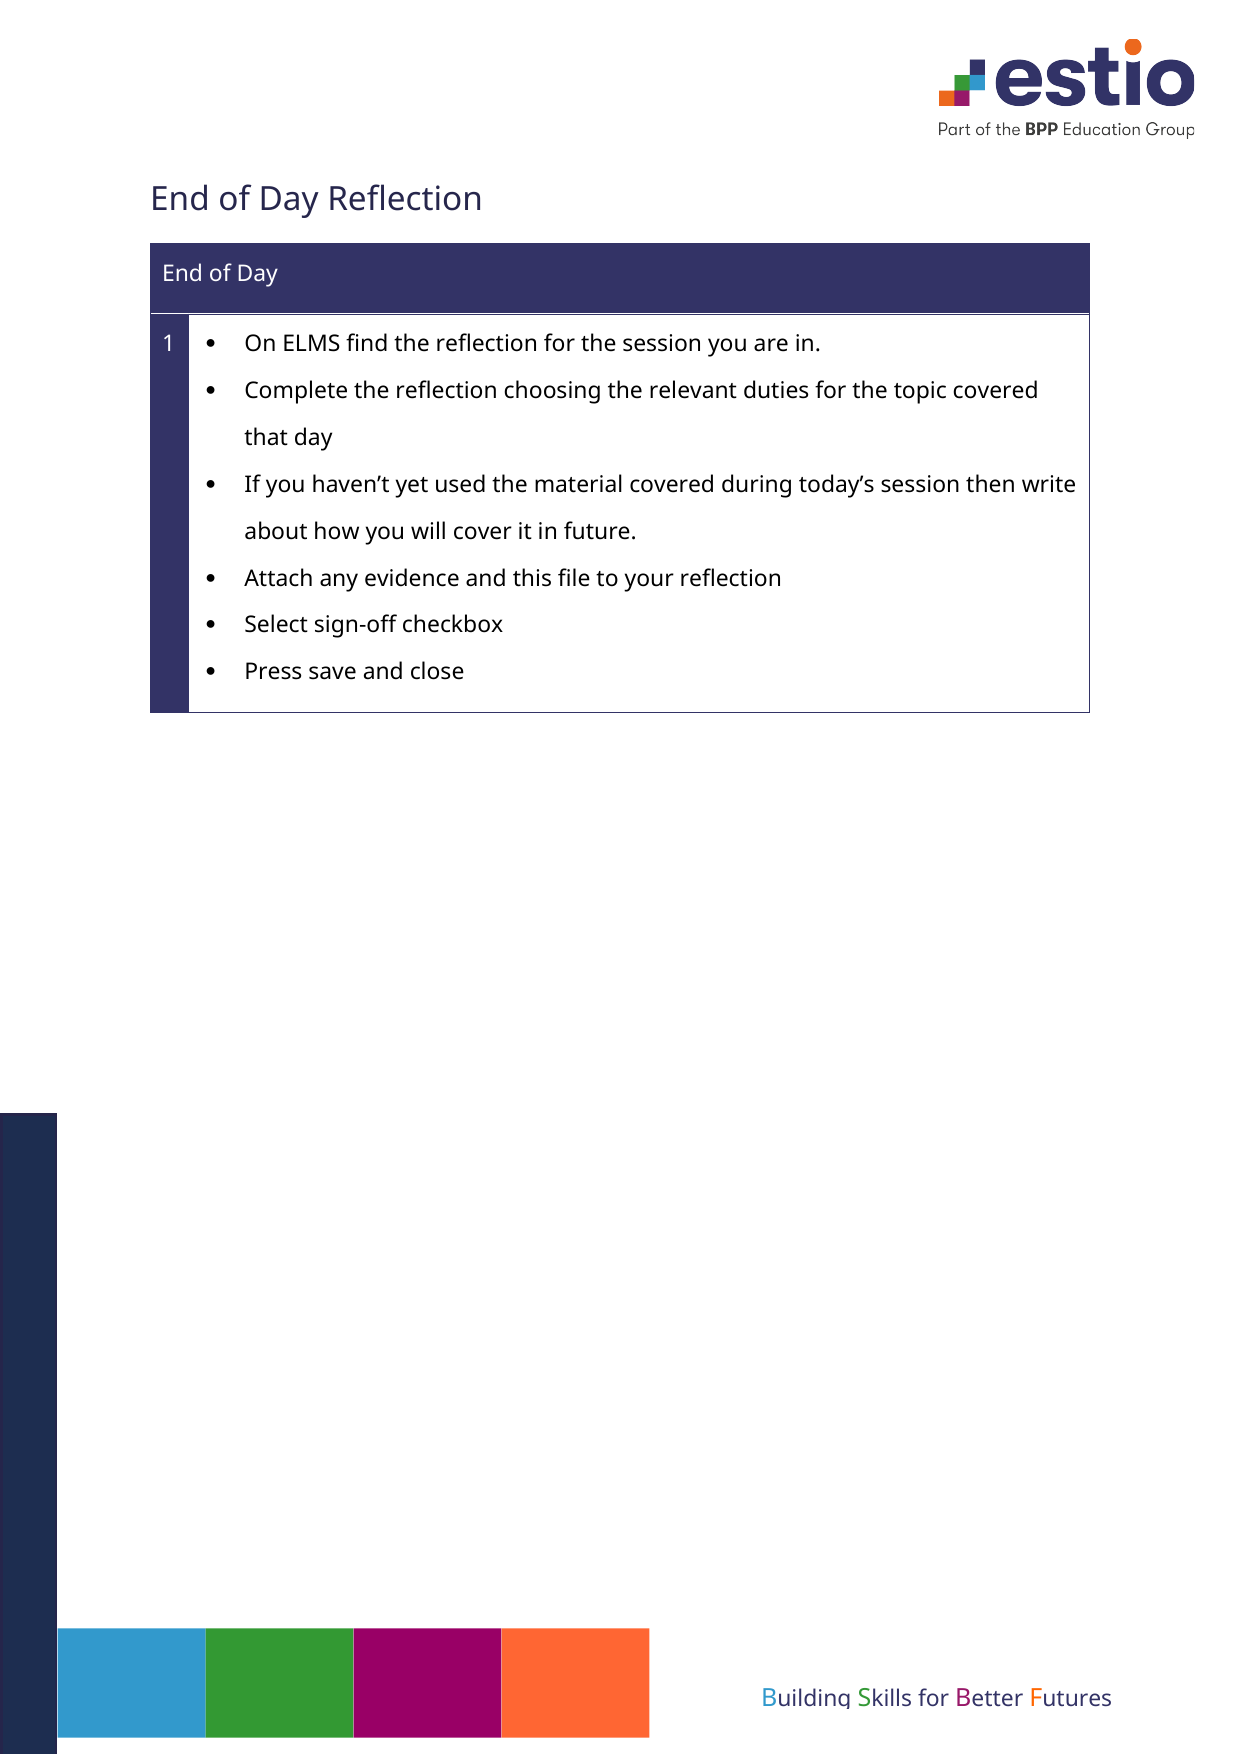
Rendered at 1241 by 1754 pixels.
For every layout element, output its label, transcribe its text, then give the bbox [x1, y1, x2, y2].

table_cell 1 [151, 315, 188, 712]
picture [939, 39, 1195, 139]
table_header End of Day [151, 244, 1089, 313]
table_cell On ELMS find the reflection for the session you are in. Complete the reflection choosing the relevant duties for the topic covered that day If you haven’t yet used the material covered during today’s session then write about how you will cover it in future. Attach any evidence and this file to your reflection Select sign-off checkbox Press save and close [189, 315, 1089, 712]
subtitle End of Day Reflection [150, 175, 1090, 220]
